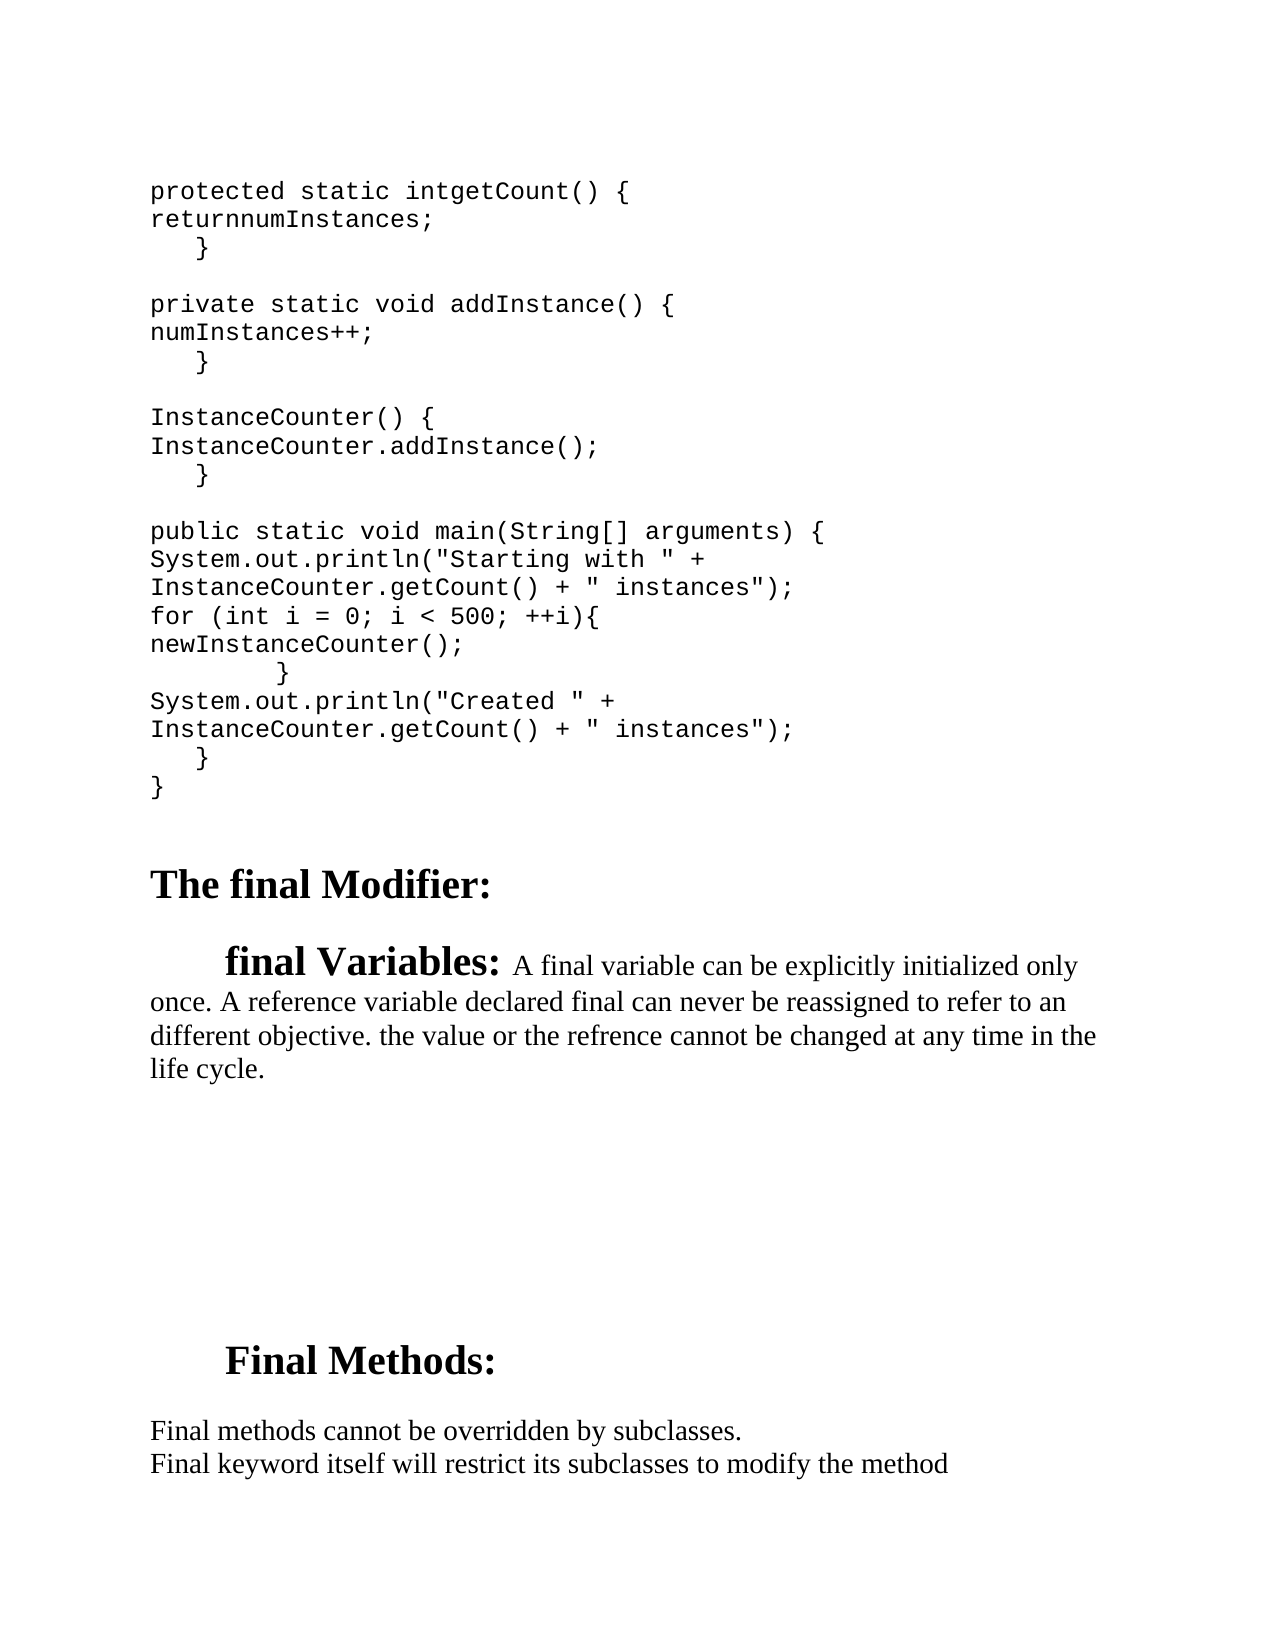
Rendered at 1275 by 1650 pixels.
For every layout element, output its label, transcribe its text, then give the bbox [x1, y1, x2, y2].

text } [150, 660, 1125, 688]
text numInstances++; [150, 320, 1125, 348]
subtitle Final Methods: [150, 1336, 1125, 1384]
text } [150, 745, 1125, 773]
subtitle final Variables: A final variable can be explicitly initialized only once. A reference variable declared final can never be reassigned to refer to an different objective. the value or the refrence cannot be changed at any time in the life cycle. [150, 936, 1125, 1085]
text InstanceCounter.getCount() + " instances"); [150, 575, 1125, 603]
text InstanceCounter.getCount() + " instances"); [150, 717, 1125, 745]
text newInstanceCounter(); [150, 632, 1125, 660]
subtitle The final Modifier: [150, 859, 1125, 907]
text InstanceCounter.addInstance(); [150, 433, 1125, 462]
text Final methods cannot be overridden by subclasses. [150, 1413, 1125, 1446]
text } [150, 462, 1125, 490]
text public static void main(String[] arguments) { [150, 518, 1125, 547]
text Final keyword itself will restrict its subclasses to modify the method [150, 1446, 1125, 1480]
text } [150, 235, 1125, 263]
text System.out.println("Starting with " + [150, 547, 1125, 575]
text protected static intgetCount() { [150, 178, 1125, 207]
text private static void addInstance() { [150, 292, 1125, 320]
text } [150, 773, 1125, 802]
text returnnumInstances; [150, 207, 1125, 235]
text System.out.println("Created " + [150, 688, 1125, 717]
text } [150, 348, 1125, 377]
text for (int i = 0; i < 500; ++i){ [150, 603, 1125, 632]
text InstanceCounter() { [150, 405, 1125, 433]
